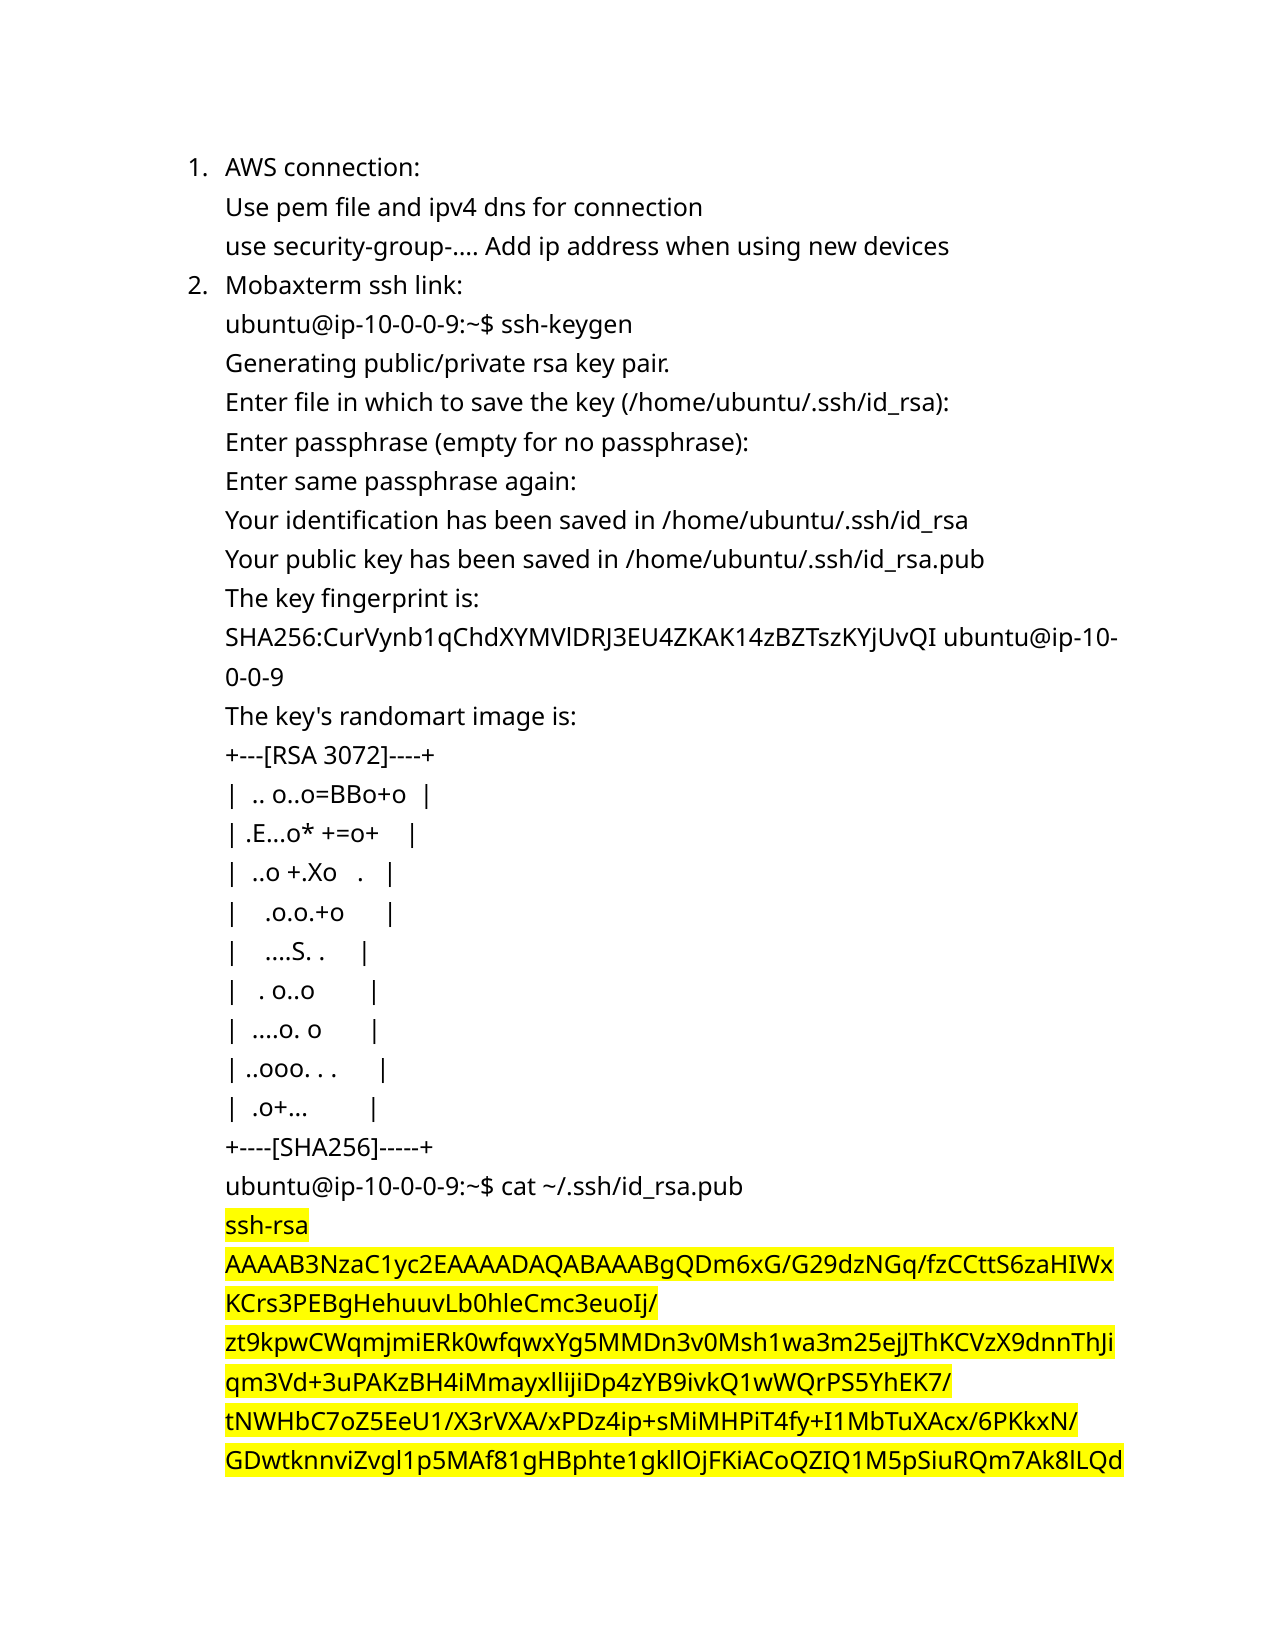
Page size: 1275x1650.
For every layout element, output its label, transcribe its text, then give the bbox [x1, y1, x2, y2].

list use security-group-…. Add ip address when using new devices [225, 228, 1125, 262]
list +----[SHA256]-----+ [225, 1129, 1125, 1163]
list The key's randomart image is: [225, 698, 1125, 732]
list | .o+... | [225, 1090, 1125, 1124]
list Generating public/private rsa key pair. [225, 346, 1125, 380]
list | ..o +.Xo . | [225, 855, 1125, 889]
list | ....S. . | [225, 933, 1125, 967]
list | ....o. o | [225, 1012, 1125, 1046]
list Enter passphrase (empty for no passphrase): [225, 424, 1125, 458]
list ubuntu@ip-10-0-0-9:~$ cat ~/.ssh/id_rsa.pub [225, 1168, 1125, 1202]
list Enter same passphrase again: [225, 463, 1125, 497]
list | ..ooo. . . | [225, 1051, 1125, 1085]
list Mobaxterm ssh link: [187, 267, 1125, 302]
list | . o..o | [225, 972, 1125, 1007]
list Your identification has been saved in /home/ubuntu/.ssh/id_rsa [225, 502, 1125, 537]
list Your public key has been saved in /home/ubuntu/.ssh/id_rsa.pub [225, 542, 1125, 576]
list SHA256:CurVynb1qChdXYMVlDRJ3EU4ZKAK14zBZTszKYjUvQI ubuntu@ip-10-0-0-9 [225, 620, 1125, 693]
list ubuntu@ip-10-0-0-9:~$ ssh-keygen [225, 307, 1125, 341]
list | .o.o.+o | [225, 894, 1125, 928]
list The key fingerprint is: [225, 581, 1125, 615]
list | .E...o* +=o+ | [225, 816, 1125, 850]
list +---[RSA 3072]----+ [225, 737, 1125, 772]
list Enter file in which to save the key (/home/ubuntu/.ssh/id_rsa): [225, 385, 1125, 419]
list | .. o..o=BBo+o | [225, 777, 1125, 811]
list Use pem file and ipv4 dns for connection [225, 189, 1125, 223]
list AWS connection: [187, 150, 1125, 184]
